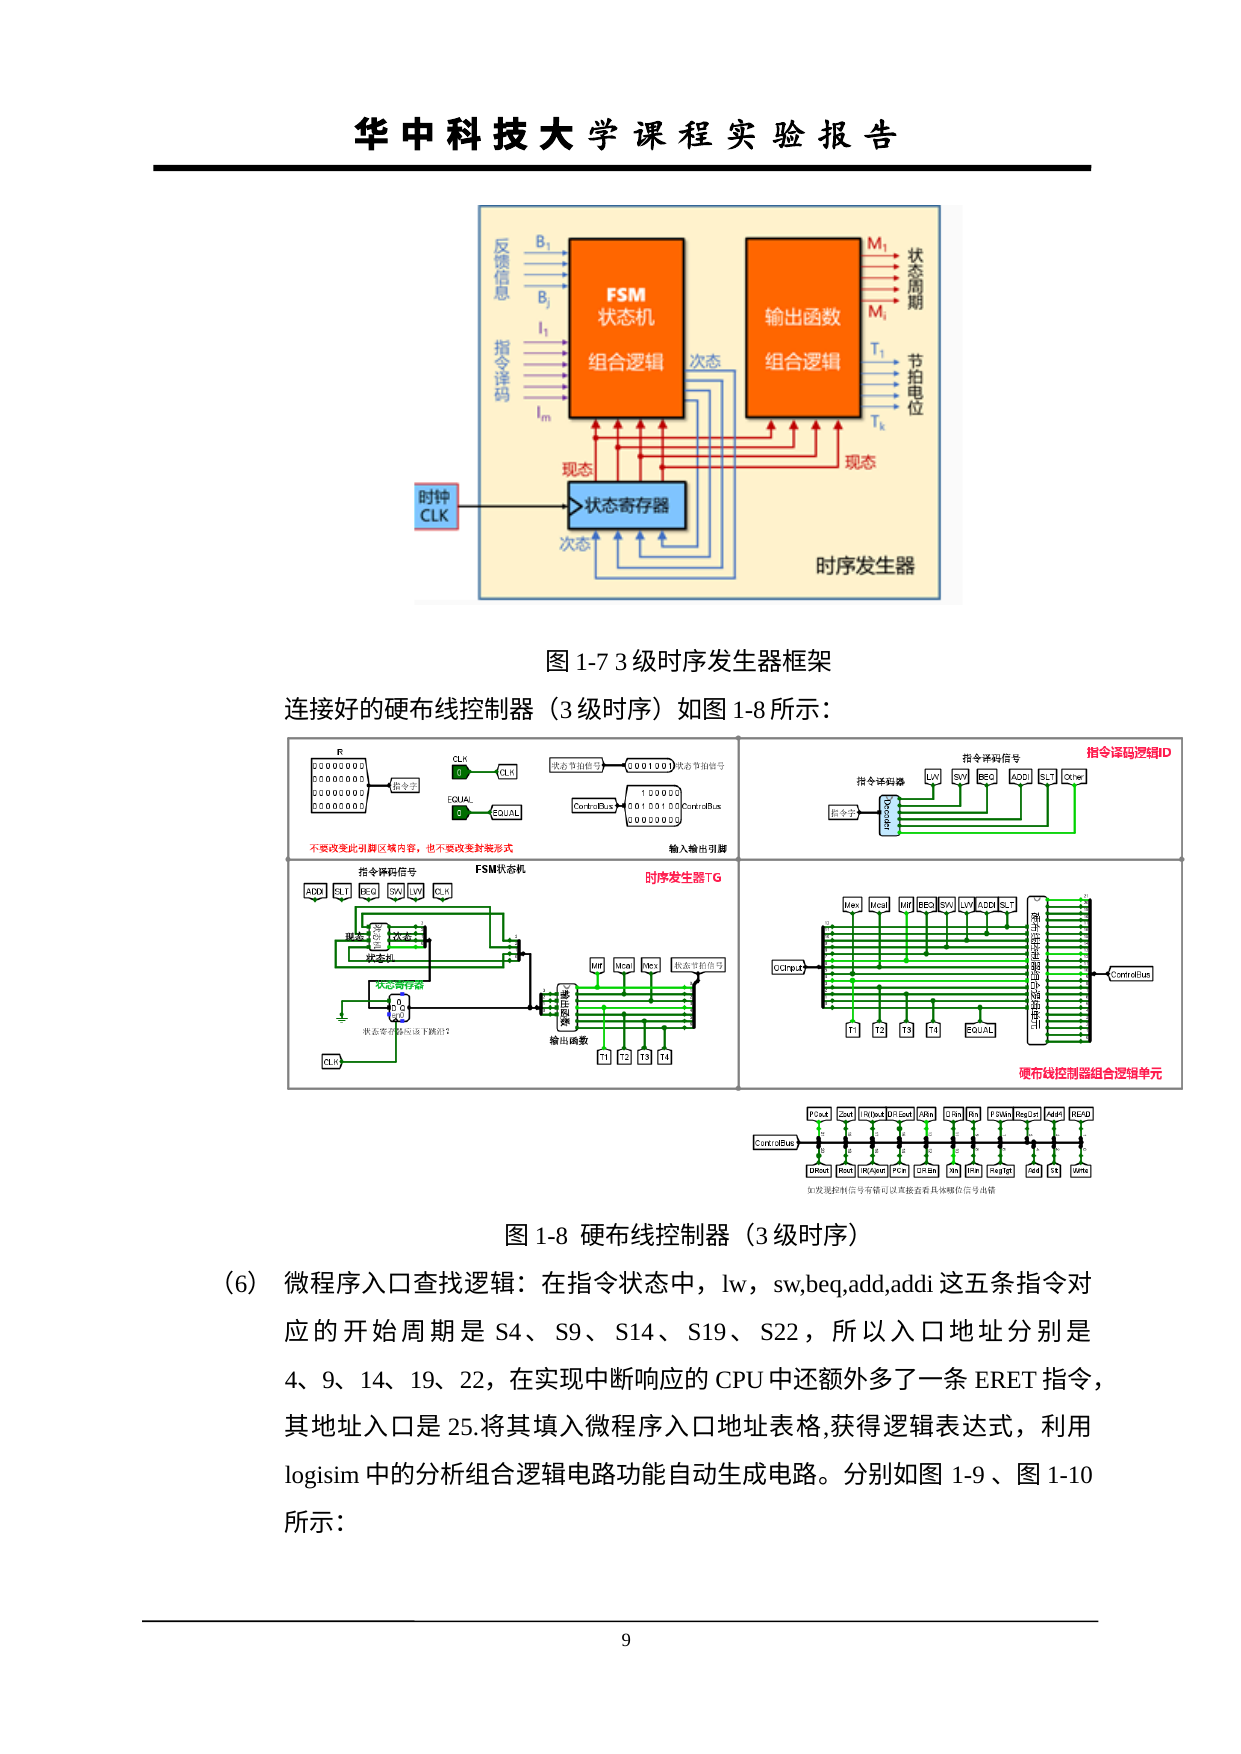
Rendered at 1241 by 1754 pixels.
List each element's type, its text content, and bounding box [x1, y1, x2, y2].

text 连接好的硬布线控制器（3级时序）如图1-8所示： [284, 684, 1093, 731]
text 图1-8 硬布线控制器（3级时序） [284, 1210, 1093, 1258]
text 图1-7 3级时序发生器框架 [284, 636, 1093, 684]
list 微程序入口查找逻辑：在指令状态中，lw，sw,beq,add,addi这五条指令对应的开始周期是S4、S9、S14、S19、S22，所以入口地址分别是4、9、14、19、22，在实现中断响应的CPU中还额外多了一条ERET指令，其地址入口是25.将其填入微程序入口地址表格,获得逻辑表达式，利用logisim中的分析组合逻辑电路功能自动生成电路。分别如图1-9 、图1-10所示： [209, 1258, 1093, 1544]
picture [284, 731, 1188, 1201]
picture [414, 205, 963, 605]
